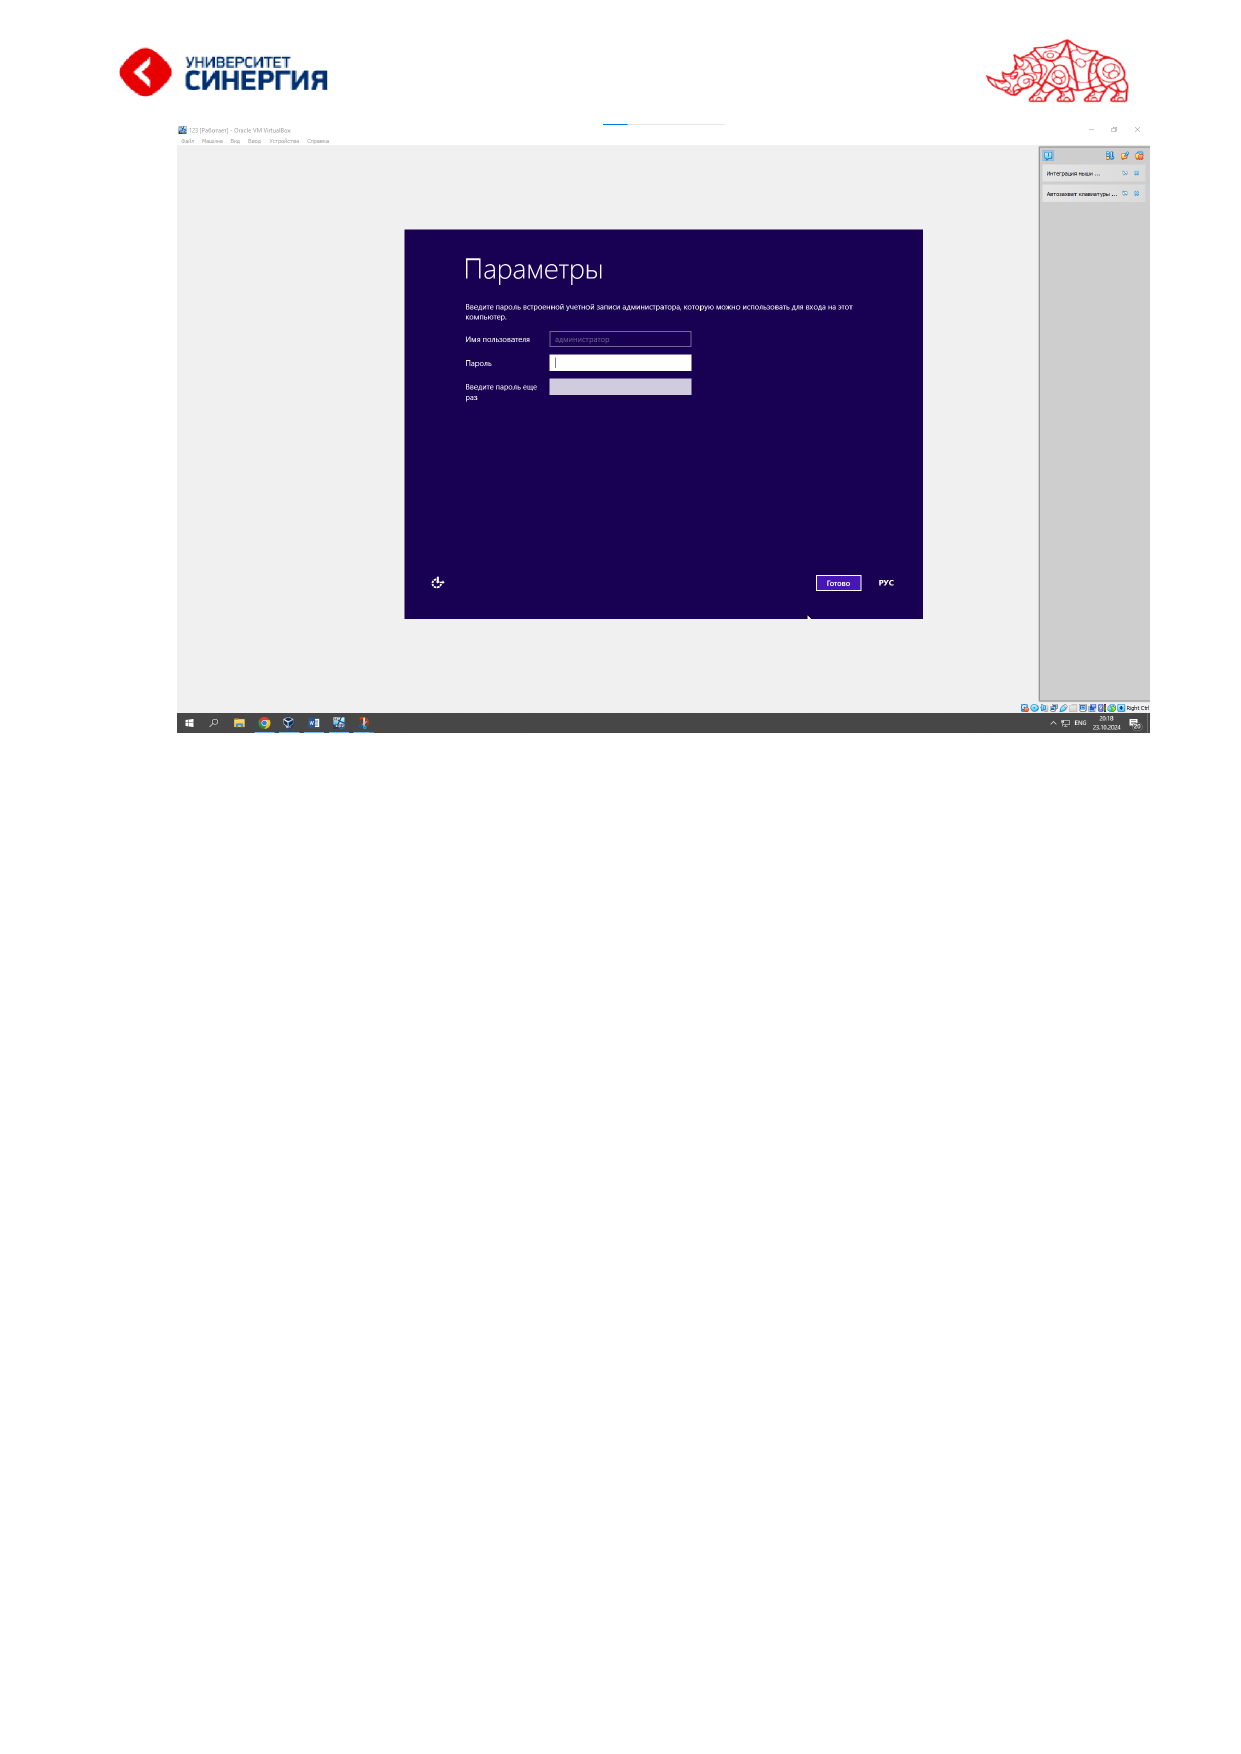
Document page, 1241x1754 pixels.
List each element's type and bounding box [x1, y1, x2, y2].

picture [0, 0, 1236, 733]
